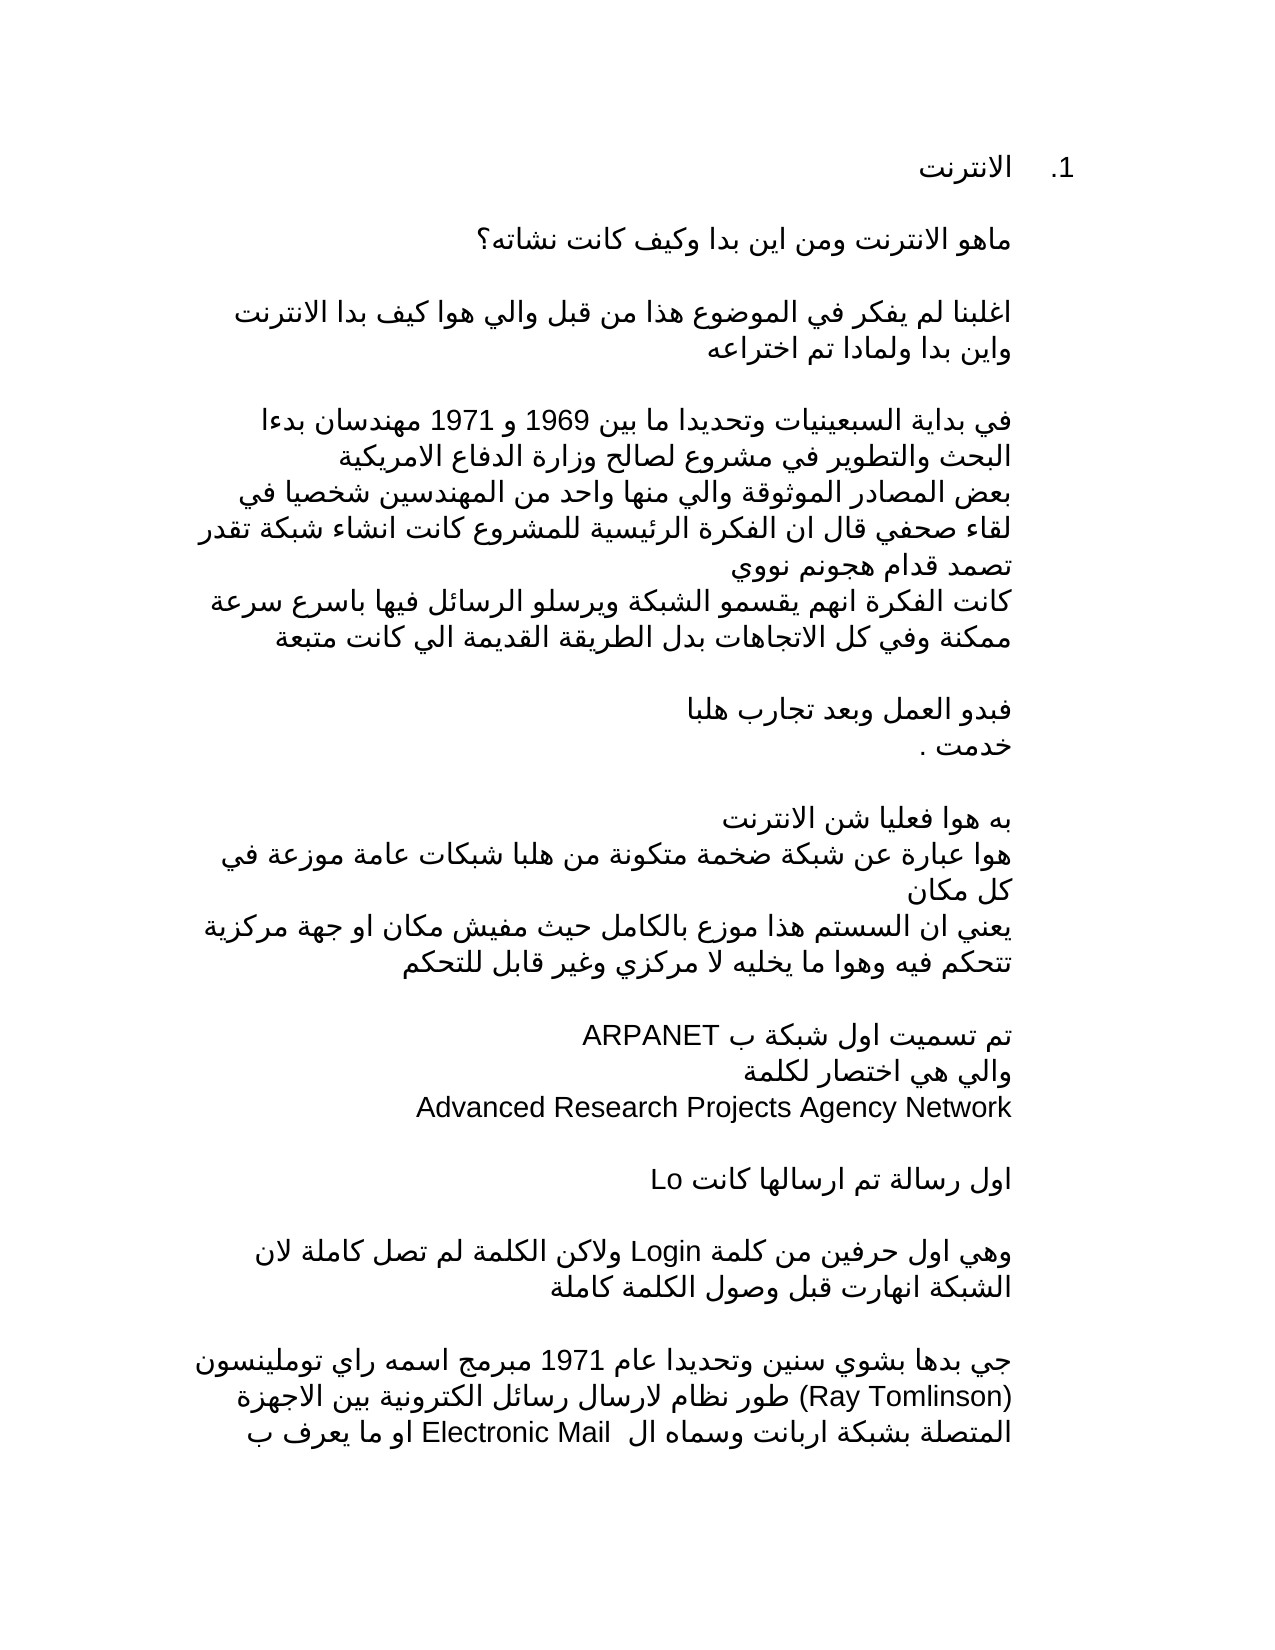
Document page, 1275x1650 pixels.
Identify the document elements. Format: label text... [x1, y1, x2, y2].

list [187, 1343, 1012, 1449]
list وهي اول حرفين من كلمة Login ولاكن الكلمة لم تصل كاملة لان الشبكة انهارت قبل وصول الكلمة كاملة [187, 1234, 1012, 1304]
list بعض المصادر الموثوقة والي منها واحد من المهندسين شخصيا في لقاء صحفي قال ان الفكرة الرئيسية للمشروع كانت انشاء شبكة تقدر تصمد قدام هجونم نووي [187, 475, 1012, 581]
list تم تسميت اول شبكة ب ARPANET [187, 1017, 1012, 1051]
list اغلبنا لم يفكر في الموضوع هذا من قبل والي هوا كيف بدا الانترنت واين بدا ولمادا تم اختراعه [187, 294, 1012, 364]
list في بداية السبعينيات وتحديدا ما بين 1969 و 1971 مهندسان بدءا البحث والتطوير في مشروع لصالح وزارة الدفاع الامريكية [187, 403, 1012, 473]
list كانت الفكرة انهم يقسمو الشبكة ويرسلو الرسائل فيها باسرع سرعة ممكنة وفي كل الاتجاهات بدل الطريقة القديمة الي كانت متبعة [187, 584, 1012, 653]
list فبدو العمل وبعد تجارب هلبا [187, 692, 1012, 726]
list Advanced Research Projects Agency Network [187, 1090, 1012, 1123]
list الانترنت [187, 150, 1050, 183]
list هوا عبارة عن شبكة ضخمة متكونة من هلبا شبكات عامة موزعة في كل مكان [187, 837, 1012, 906]
list به هوا فعليا شن الانترنت [187, 801, 1012, 834]
list ماهو الانترنت ومن اين بدا وكيف كانت نشاته؟ [187, 222, 1012, 256]
list خدمت . [187, 728, 1012, 762]
list اول رسالة تم ارسالها كانت Lo [187, 1162, 1012, 1196]
list يعني ان السستم هذا موزع بالكامل حيث مفيش مكان او جهة مركزية تتحكم فيه وهوا ما يخليه لا مركزي وغير قابل للتحكم [187, 909, 1012, 979]
list والي هي اختصار لكلمة [187, 1054, 1012, 1087]
